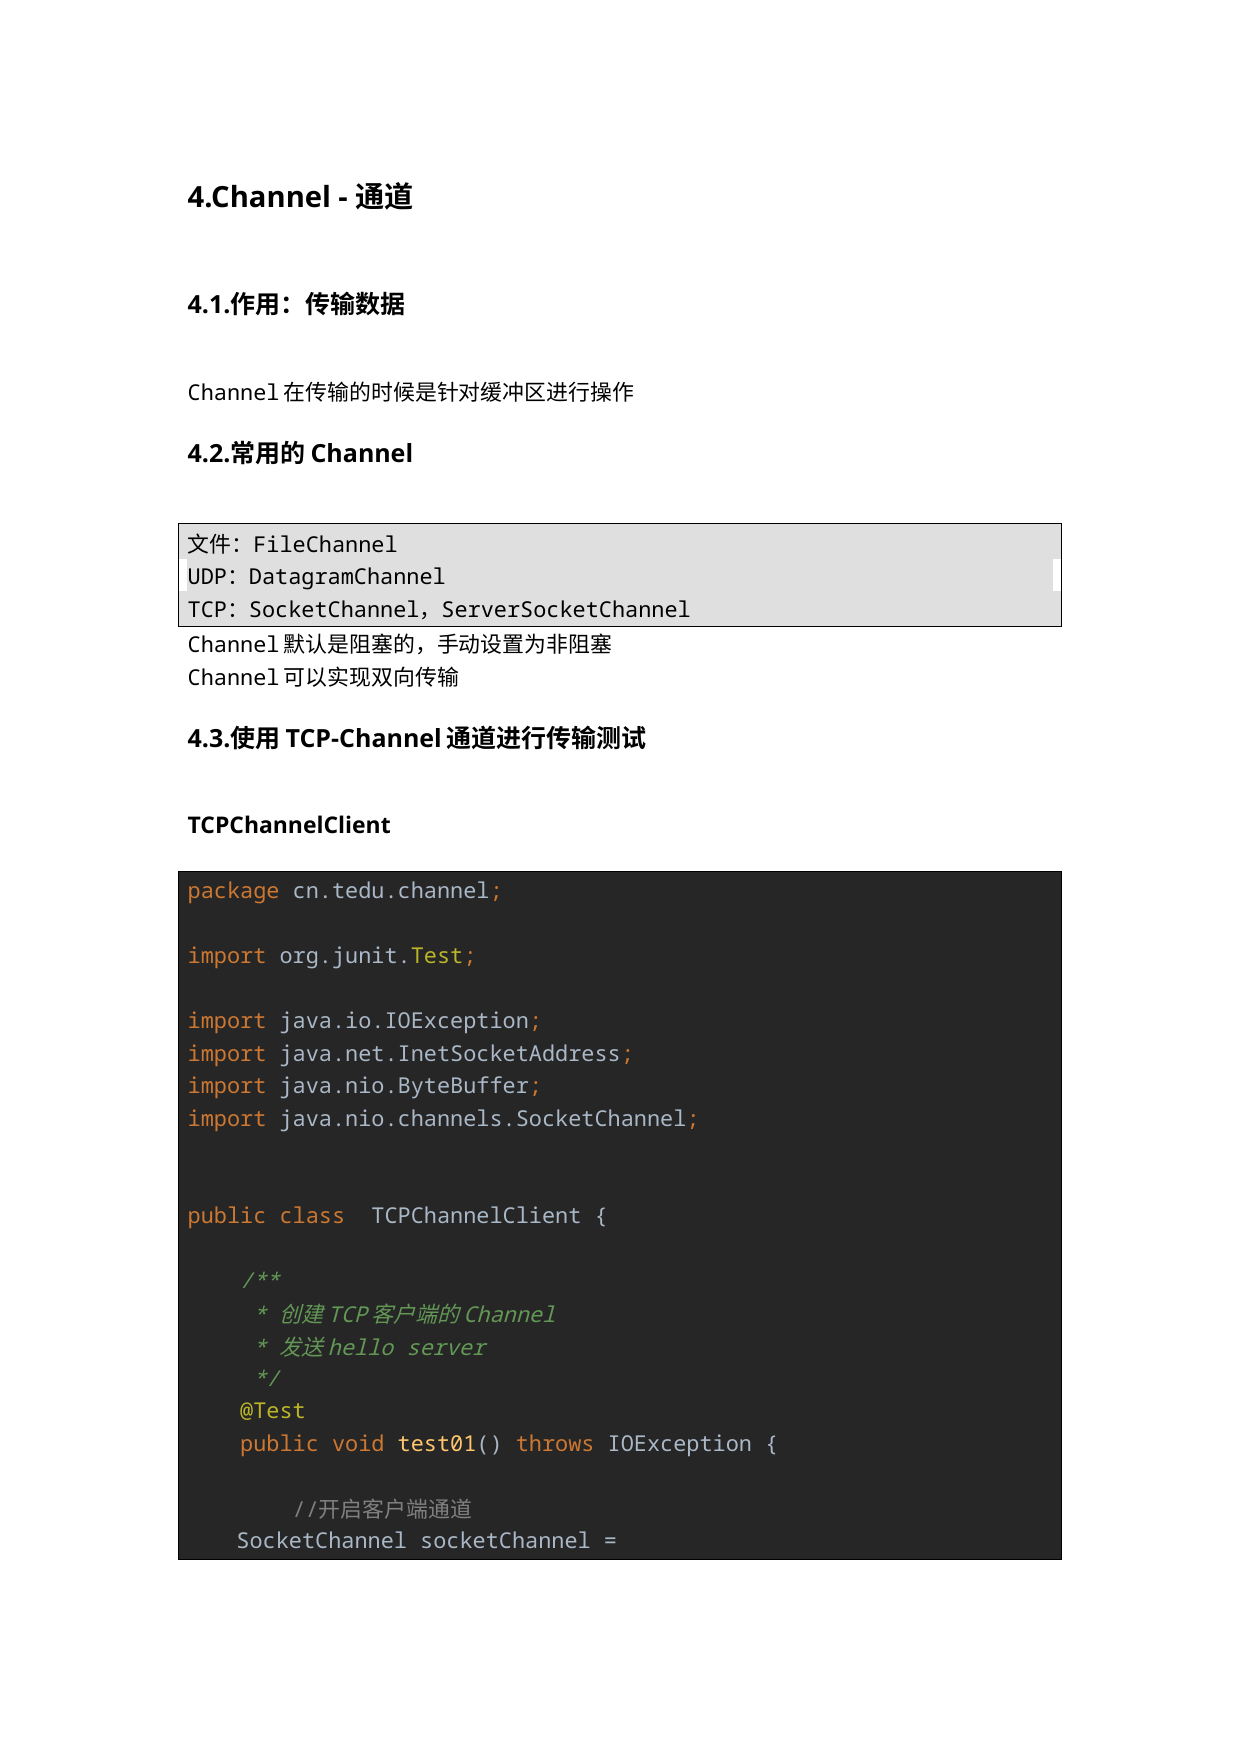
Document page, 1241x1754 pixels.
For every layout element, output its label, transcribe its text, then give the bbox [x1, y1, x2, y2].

text Channel在传输的时候是针对缓冲区进行操作 [187, 374, 1053, 407]
text TCP：SocketChannel，ServerSocketChannel [179, 588, 1061, 626]
subtitle 4.2.常用的Channel [187, 419, 1053, 484]
subtitle 4.1.作用：传输数据 [187, 270, 1053, 335]
text Channel默认是阻塞的，手动设置为非阻塞 [187, 627, 1053, 659]
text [179, 903, 1061, 1559]
text package cn.tedu.channel; [179, 872, 1061, 903]
subtitle 4.Channel - 通道 [187, 162, 1053, 227]
text 文件：FileChannel [179, 524, 1061, 559]
text UDP：DatagramChannel [187, 559, 1053, 588]
subtitle TCPChannelClient [187, 808, 1053, 841]
text Channel可以实现双向传输 [187, 659, 1053, 692]
subtitle 4.3.使用TCP-Channel通道进行传输测试 [187, 704, 1053, 769]
